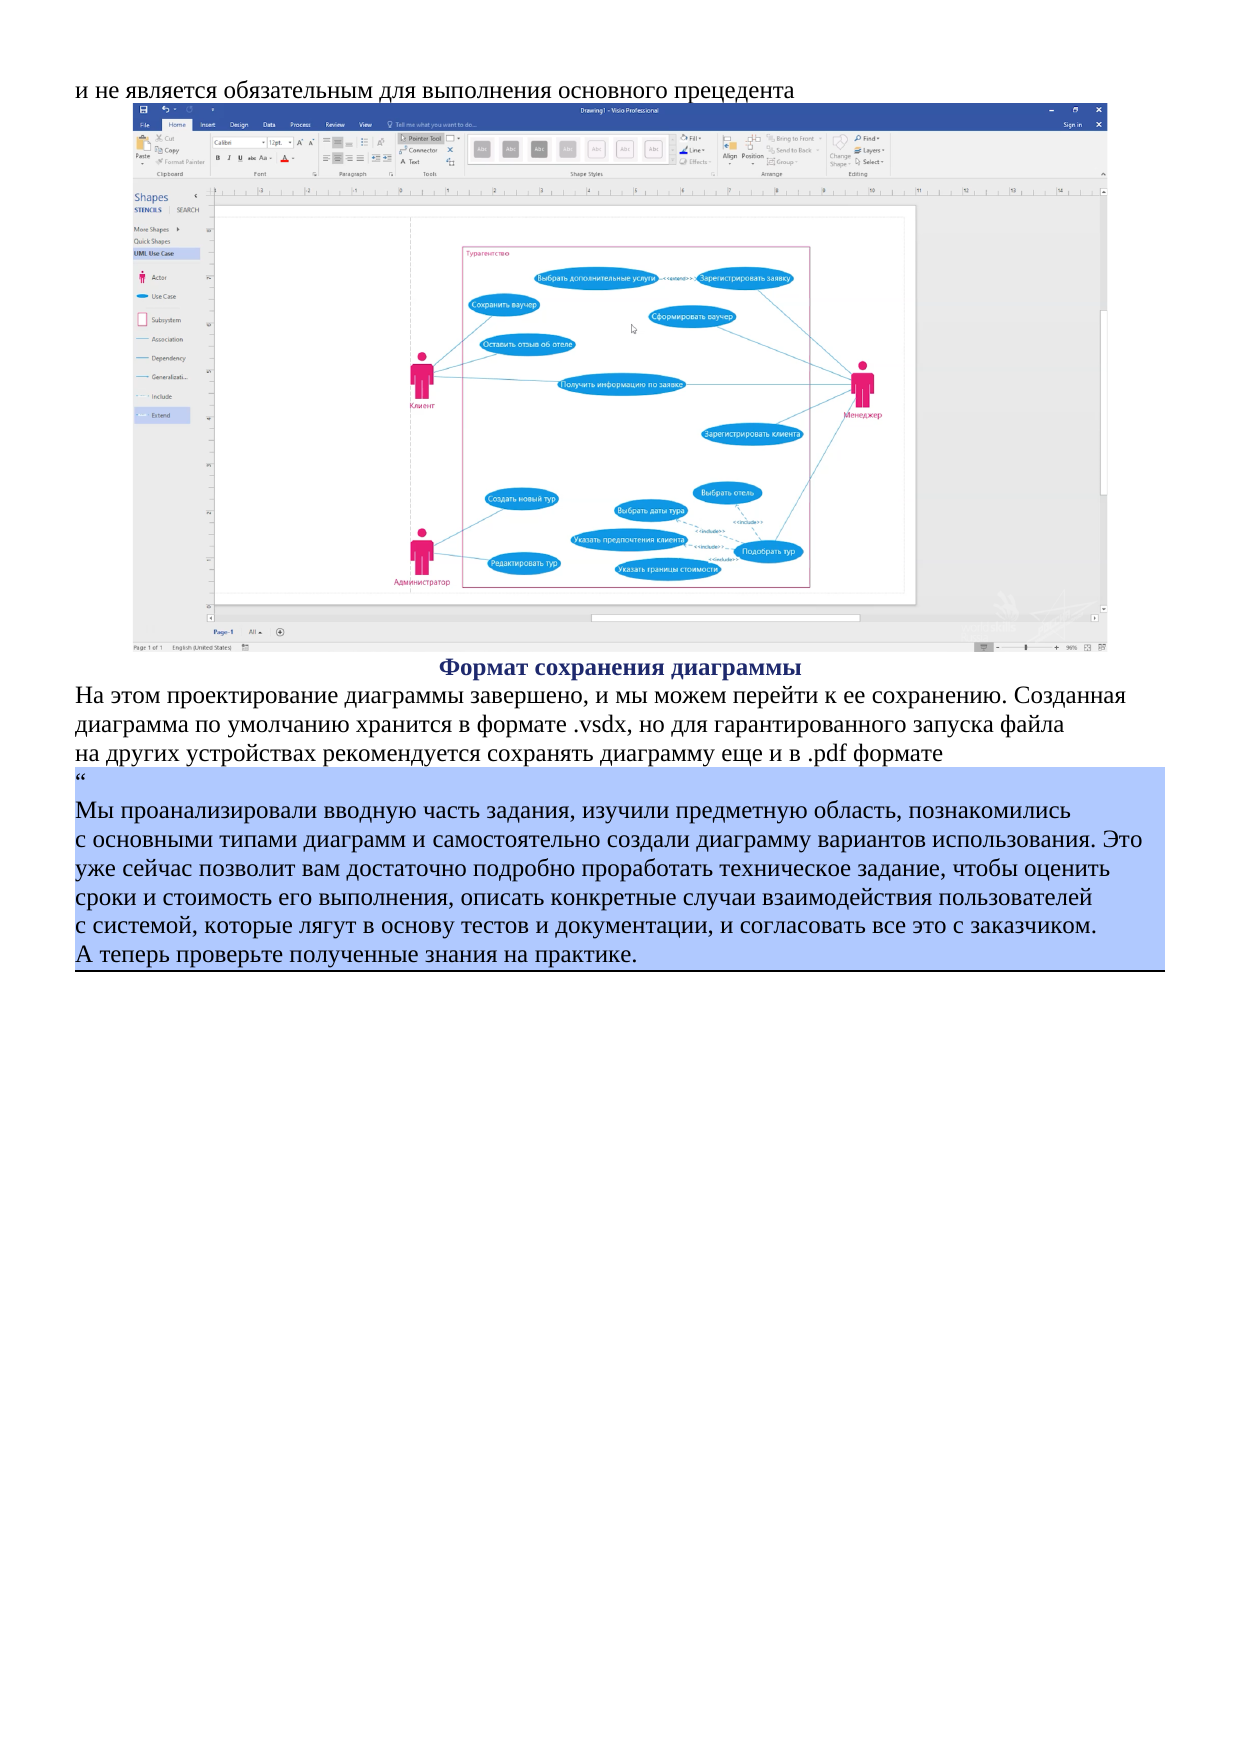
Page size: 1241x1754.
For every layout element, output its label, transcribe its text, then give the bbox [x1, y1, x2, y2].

text На этом проектирование диаграммы завершено, и мы можем перейти к ее сохранению. Созданная диаграмма по умолчанию хранится в формате .vsdx, но для гарантированного запуска файла на других устройствах рекомендуется сохранять диаграмму еще и в .pdf формате [75, 681, 1165, 767]
picture [132, 103, 1108, 652]
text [75, 75, 1165, 104]
text “ [75, 767, 1165, 796]
text Формат сохранения диаграммы [75, 652, 1165, 681]
text Мы проанализировали вводную часть задания, изучили предметную область, познакомились с основными типами диаграмм и самостоятельно создали диаграмму вариантов использования. Это уже сейчас позволит вам достаточно подробно проработать техническое задание, чтобы оценить сроки и стоимость его выполнения, описать конкретные случаи взаимодействия пользователей с системой, которые лягут в основу тестов и документации, и согласовать все это с заказчиком. А теперь проверьте полученные знания на практике. [75, 796, 1165, 970]
